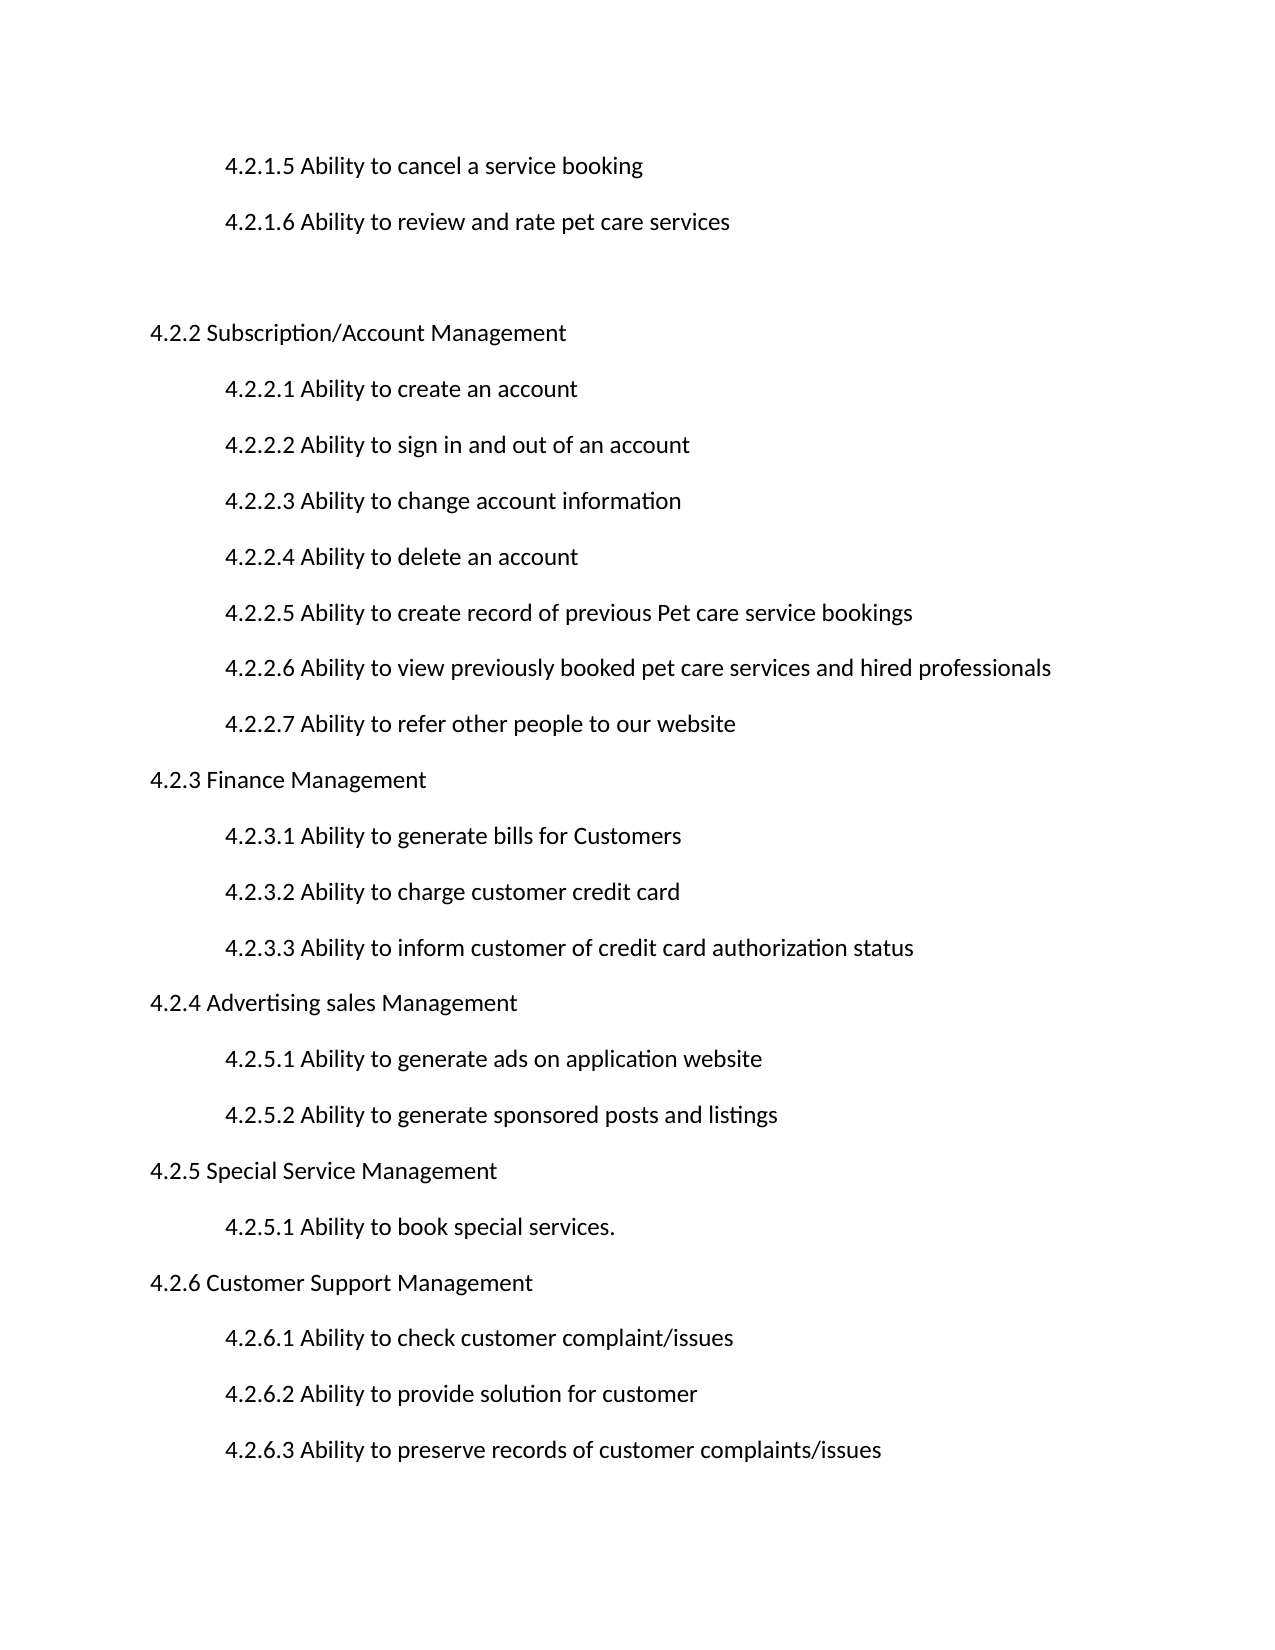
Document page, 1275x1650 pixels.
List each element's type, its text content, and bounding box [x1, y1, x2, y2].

text 4.2.3.3 Ability to inform customer of credit card authorization status [150, 932, 1125, 962]
text 4.2.6 Customer Support Management [150, 1267, 1125, 1297]
text 4.2.1.6 Ability to review and rate pet care services [150, 206, 1125, 236]
text 4.2.2.5 Ability to create record of previous Pet care service bookings [150, 597, 1125, 627]
text 4.2.5.1 Ability to generate ads on application website [150, 1043, 1125, 1074]
text 4.2.2.7 Ability to refer other people to our website [150, 708, 1125, 739]
text 4.2.6.3 Ability to preserve records of customer complaints/issues [150, 1434, 1125, 1465]
text 4.2.2.4 Ability to delete an account [150, 541, 1125, 571]
text 4.2.3.2 Ability to charge customer credit card [150, 876, 1125, 906]
text 4.2.2.1 Ability to create an account [150, 373, 1125, 404]
text 4.2.6.2 Ability to provide solution for customer [150, 1378, 1125, 1409]
text 4.2.5.1 Ability to book special services. [150, 1211, 1125, 1241]
text 4.2.2 Subscription/Account Management [150, 317, 1125, 348]
text 4.2.4 Advertising sales Management [150, 987, 1125, 1018]
text 4.2.5.2 Ability to generate sponsored posts and listings [150, 1099, 1125, 1130]
text 4.2.3.1 Ability to generate bills for Customers [150, 820, 1125, 851]
text 4.2.1.5 Ability to cancel a service booking [150, 150, 1125, 181]
text 4.2.5 Special Service Management [150, 1155, 1125, 1186]
text 4.2.2.2 Ability to sign in and out of an account [150, 429, 1125, 460]
text 4.2.3 Finance Management [150, 764, 1125, 795]
text 4.2.6.1 Ability to check customer complaint/issues [150, 1322, 1125, 1353]
text 4.2.2.6 Ability to view previously booked pet care services and hired professionals [150, 652, 1125, 683]
text 4.2.2.3 Ability to change account information [150, 485, 1125, 516]
